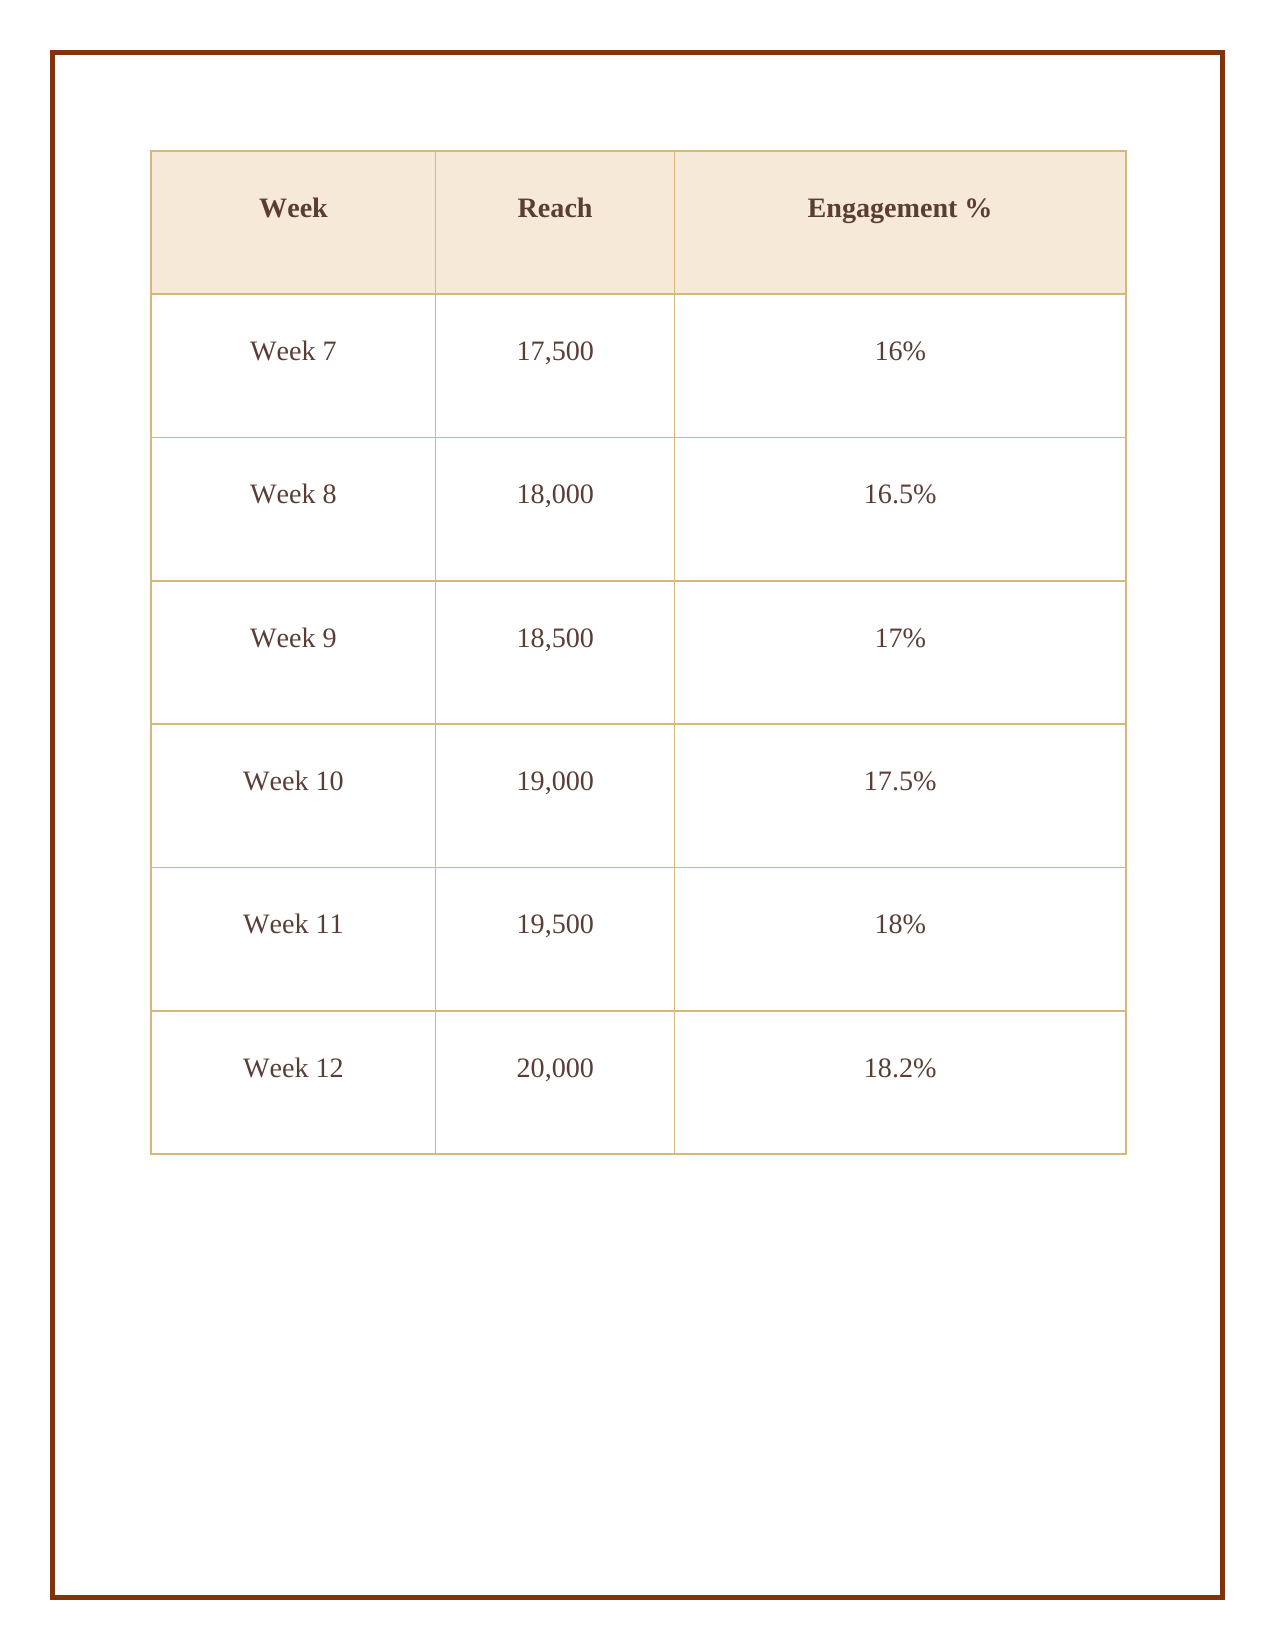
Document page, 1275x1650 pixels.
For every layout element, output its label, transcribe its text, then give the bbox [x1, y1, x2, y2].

table_cell 17,500 [436, 295, 674, 437]
table_cell Week 12 [152, 1012, 435, 1153]
table_cell 19,000 [436, 725, 674, 867]
table_header Reach [436, 152, 674, 293]
table_cell Week 10 [152, 725, 435, 867]
table_cell 20,000 [436, 1012, 674, 1153]
table_cell Week 9 [152, 582, 435, 723]
table_cell 16% [675, 295, 1125, 437]
table_header Engagement % [675, 152, 1125, 293]
table_cell 16.5% [675, 438, 1125, 580]
table_cell Week 8 [152, 438, 435, 580]
table_cell 18% [675, 868, 1125, 1010]
table_cell 18.2% [675, 1012, 1125, 1153]
table_cell 18,500 [436, 582, 674, 723]
table_cell 19,500 [436, 868, 674, 1010]
table_cell Week 11 [152, 868, 435, 1010]
table_cell 18,000 [436, 438, 674, 580]
table_header Week [152, 152, 435, 293]
table_cell 17.5% [675, 725, 1125, 867]
table_cell Week 7 [152, 295, 435, 437]
table_cell 17% [675, 582, 1125, 723]
